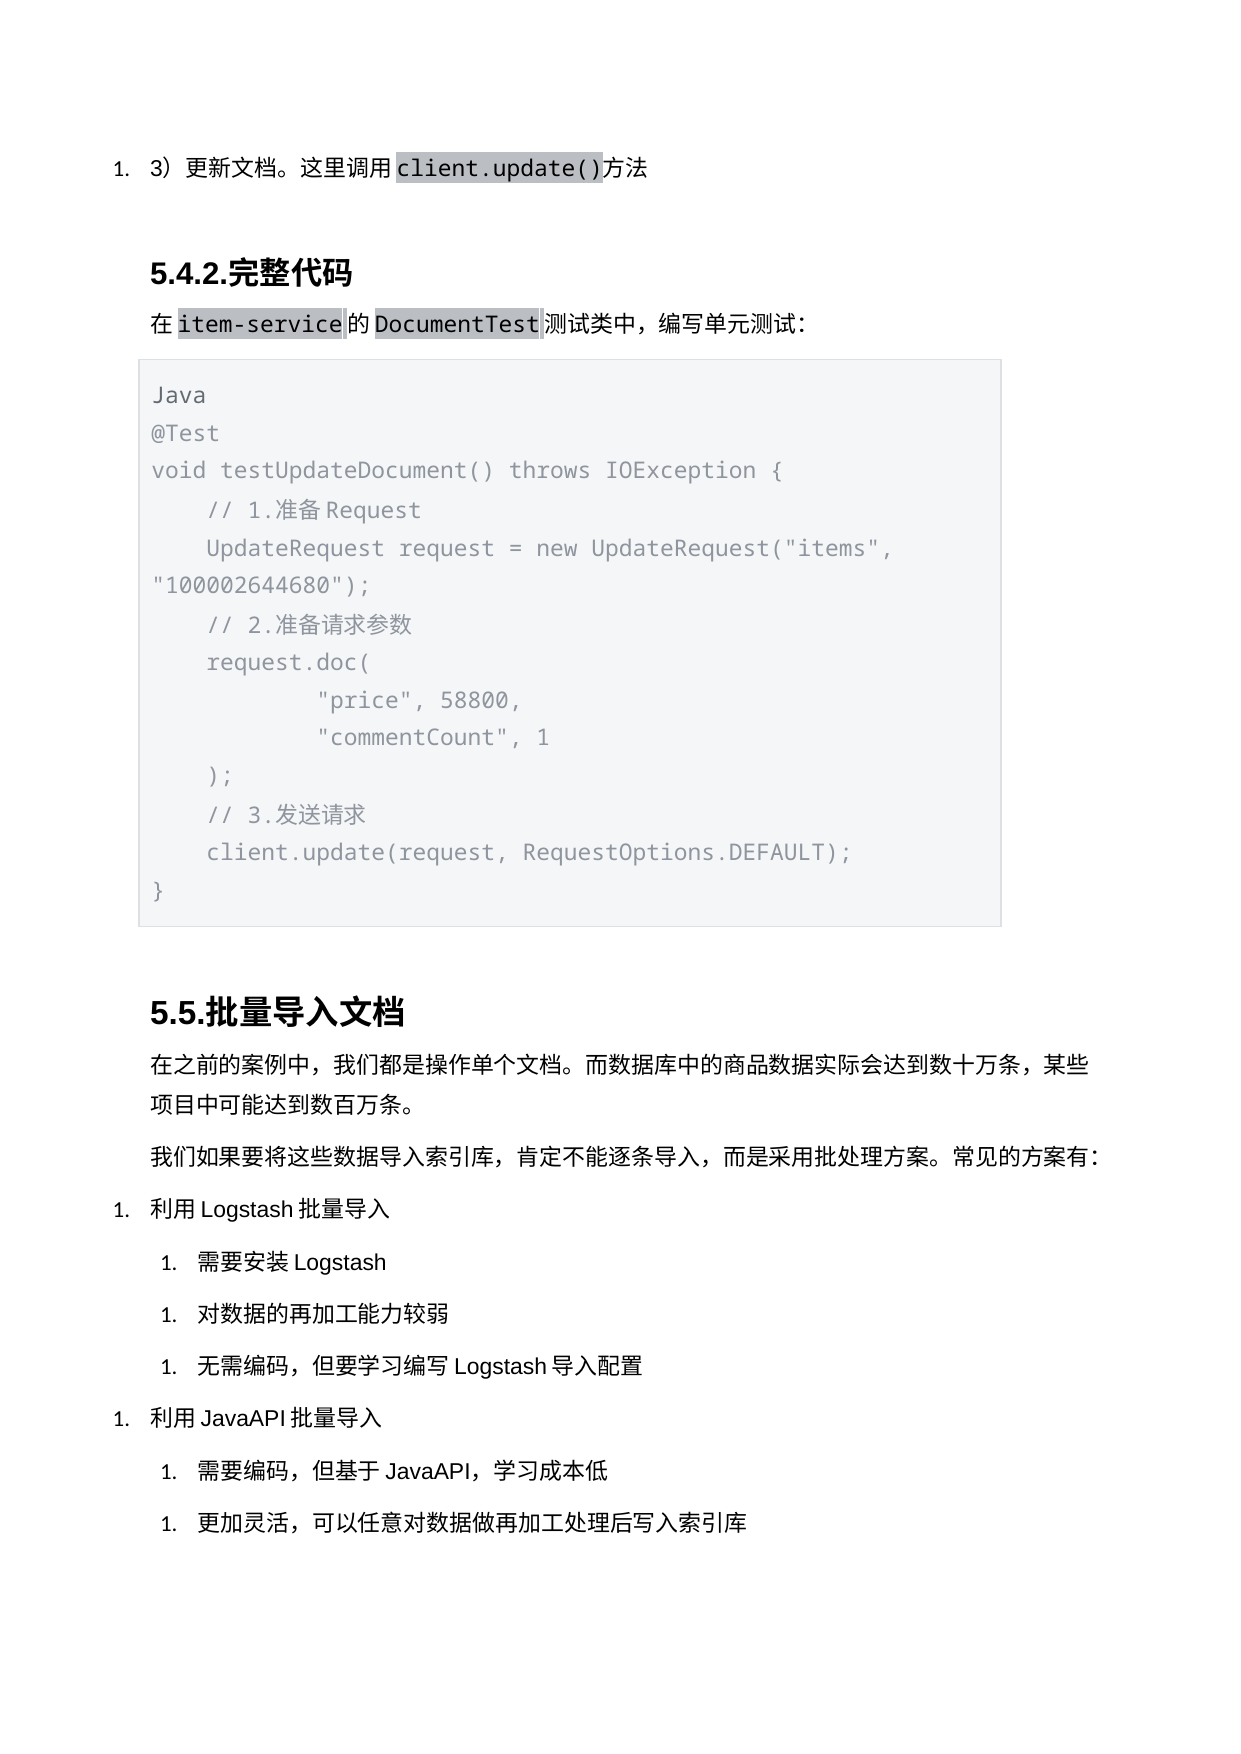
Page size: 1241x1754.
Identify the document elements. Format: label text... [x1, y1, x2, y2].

list 利用JavaAPI批量导入 [112, 1400, 1090, 1433]
list 更加灵活，可以任意对数据做再加工处理后写入索引库 [160, 1505, 1090, 1538]
text 在之前的案例中，我们都是操作单个文档。而数据库中的商品数据实际会达到数十万条，某些项目中可能达到数百万条。 [150, 1047, 1090, 1120]
list 对数据的再加工能力较弱 [160, 1296, 1090, 1329]
list 需要安装Logstash [160, 1243, 1090, 1277]
list 3）更新文档。这里调用client.update()方法 [112, 150, 1090, 183]
list 需要编码，但基于JavaAPI，学习成本低 [160, 1452, 1090, 1486]
list 无需编码，但要学习编写Logstash导入配置 [160, 1348, 1090, 1381]
text 我们如果要将这些数据导入索引库，肯定不能逐条导入，而是采用批处理方案。常见的方案有： [150, 1139, 1090, 1172]
table_header Java @Test void testUpdateDocument() throws IOException { // 1.准备Request UpdateRequest request = new UpdateRequest("items", "100002644680"); // 2.准备请求参数 request.doc( "price", 58800, "commentCount", 1 ); // 3.发送请求 client.update(request, RequestOptions.DEFAULT); } [140, 360, 1000, 926]
text 在item-service的DocumentTest测试类中，编写单元测试： [150, 306, 1090, 339]
list 利用Logstash批量导入 [112, 1191, 1090, 1224]
